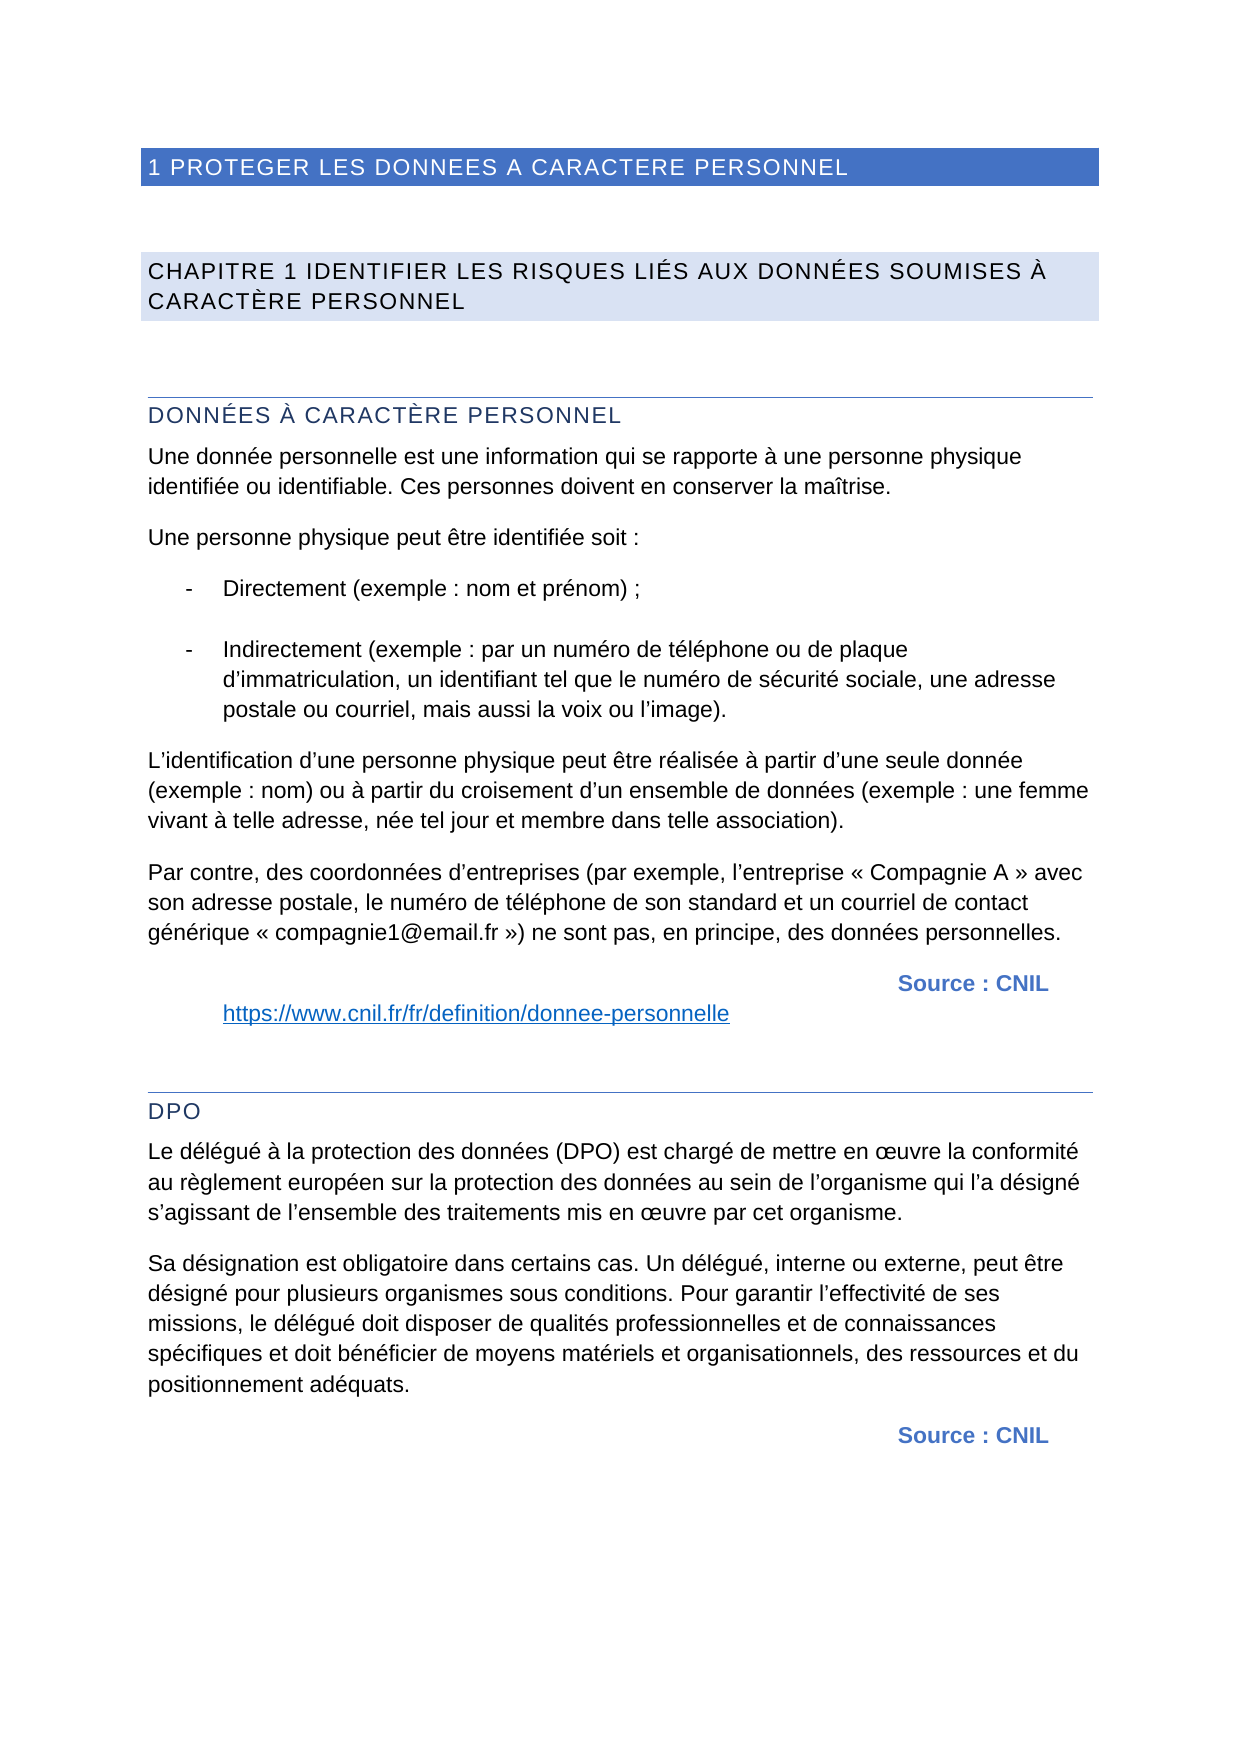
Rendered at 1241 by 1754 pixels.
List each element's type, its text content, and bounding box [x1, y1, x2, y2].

subtitle 1 PROTEGER LES DONNEES A CARACTERE PERSONNEL [148, 154, 1093, 180]
text Une personne physique peut être identifiée soit : [148, 524, 1093, 551]
subtitle Chapitre 1 Identifier les risques liés aux données soumises à caractère personnel [148, 258, 1093, 314]
subtitle DPO [148, 1093, 1093, 1124]
list Directement (exemple : nom et prénom) ; [185, 575, 1093, 602]
text Par contre, des coordonnées d’entreprises (par exemple, l’entreprise « Compagnie A » avec son adresse postale, le numéro de téléphone de son standard et un courriel de contact générique « compagnie1@email.fr ») ne sont pas, en principe, des données personnelles. [148, 858, 1093, 945]
subtitle Données à caractère personnel [148, 398, 1093, 429]
text Une donnée personnelle est une information qui se rapporte à une personne physique identifiée ou identifiable. Ces personnes doivent en conserver la maîtrise. [148, 443, 1093, 499]
text L’identification d’une personne physique peut être réalisée à partir d’une seule donnée (exemple : nom) ou à partir du croisement d’un ensemble de données (exemple : une femme vivant à telle adresse, née tel jour et membre dans telle association). [148, 747, 1093, 834]
text Le délégué à la protection des données (DPO) est chargé de mettre en œuvre la conformité au règlement européen sur la protection des données au sein de l’organisme qui l’a désigné s’agissant de l’ensemble des traitements mis en œuvre par cet organisme. [148, 1138, 1093, 1225]
text Source : CNIL [148, 1422, 1093, 1448]
list Indirectement (exemple : par un numéro de téléphone ou de plaque d’immatriculation, un identifiant tel que le numéro de sécurité sociale, une adresse postale ou courriel, mais aussi la voix ou l’image). [185, 636, 1093, 722]
text Source : CNIL [223, 970, 1093, 996]
text Sa désignation est obligatoire dans certains cas. Un délégué, interne ou externe, peut être désigné pour plusieurs organismes sous conditions. Pour garantir l’effectivité de ses missions, le délégué doit disposer de qualités professionnelles et de connaissances spécifiques et doit bénéficier de moyens matériels et organisationnels, des ressources et du positionnement adéquats. [148, 1250, 1093, 1397]
text https://www.cnil.fr/fr/definition/donnee-personnelle [223, 1000, 1093, 1027]
